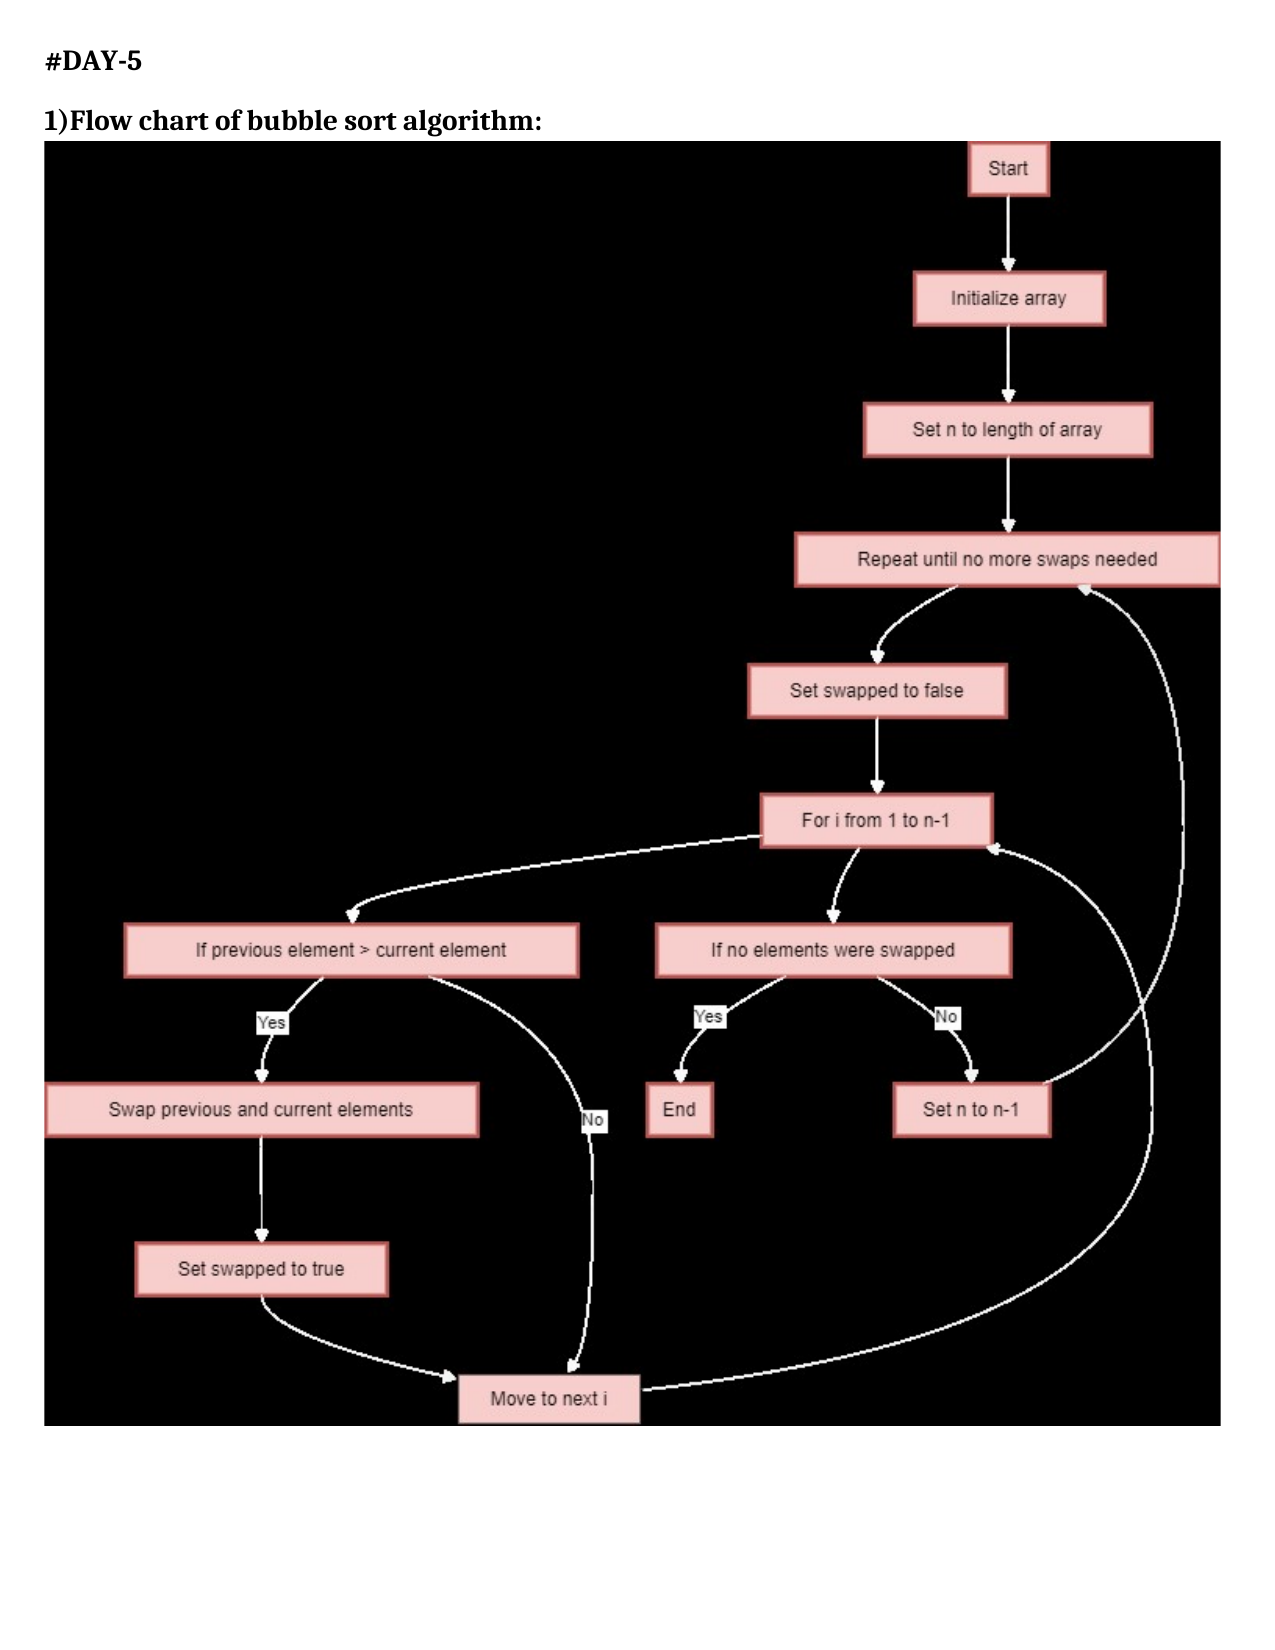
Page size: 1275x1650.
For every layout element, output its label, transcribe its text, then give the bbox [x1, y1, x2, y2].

text #DAY-5 [44, 44, 1125, 78]
picture [44, 141, 1221, 1426]
text 1)Flow chart of bubble sort algorithm: [44, 104, 1125, 141]
